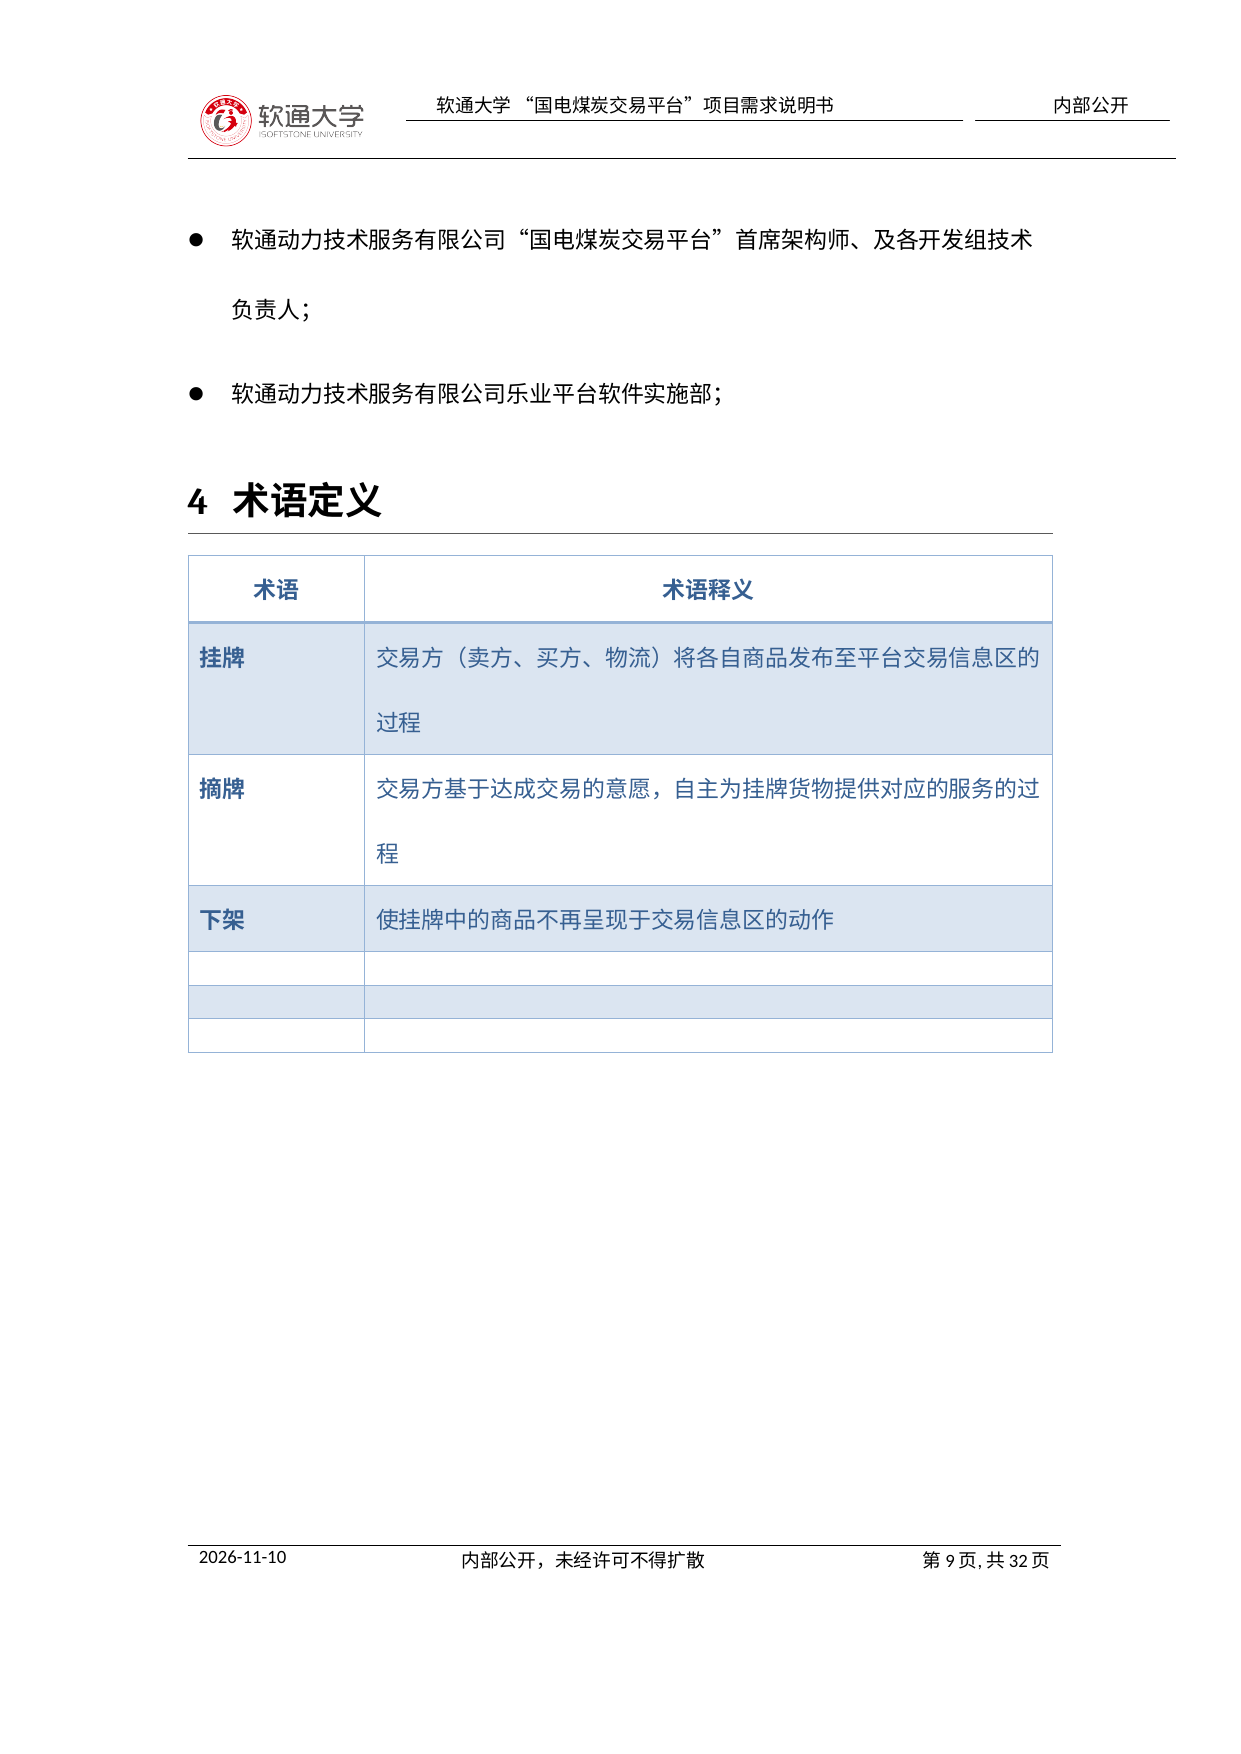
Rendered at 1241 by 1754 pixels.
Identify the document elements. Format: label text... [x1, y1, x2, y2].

table_cell 交易方（卖方、买方、物流）将各自商品发布至平台交易信息区的过程 [365, 624, 1052, 754]
table_cell 挂牌 [189, 624, 364, 754]
subtitle 术语定义 [187, 466, 1053, 534]
table_cell [365, 1019, 1052, 1052]
table_cell 交易方基于达成交易的意愿，自主为挂牌货物提供对应的服务的过程 [365, 755, 1052, 885]
table_cell [365, 986, 1052, 1018]
table_cell 摘牌 [189, 755, 364, 885]
table_header 术语释义 [365, 556, 1052, 621]
table_cell [365, 952, 1052, 984]
table_cell 使挂牌中的商品不再呈现于交易信息区的动作 [365, 886, 1052, 951]
table_header 术语 [189, 556, 364, 621]
table_cell [189, 952, 364, 984]
list 软通动力技术服务有限公司“国电煤炭交易平台”首席架构师、及各开发组技术负责人； [187, 206, 1053, 341]
table_cell 下架 [189, 886, 364, 951]
table_cell [189, 986, 364, 1018]
list 软通动力技术服务有限公司乐业平台软件实施部； [187, 361, 1053, 426]
table_cell [189, 1019, 364, 1052]
picture [193, 88, 370, 149]
